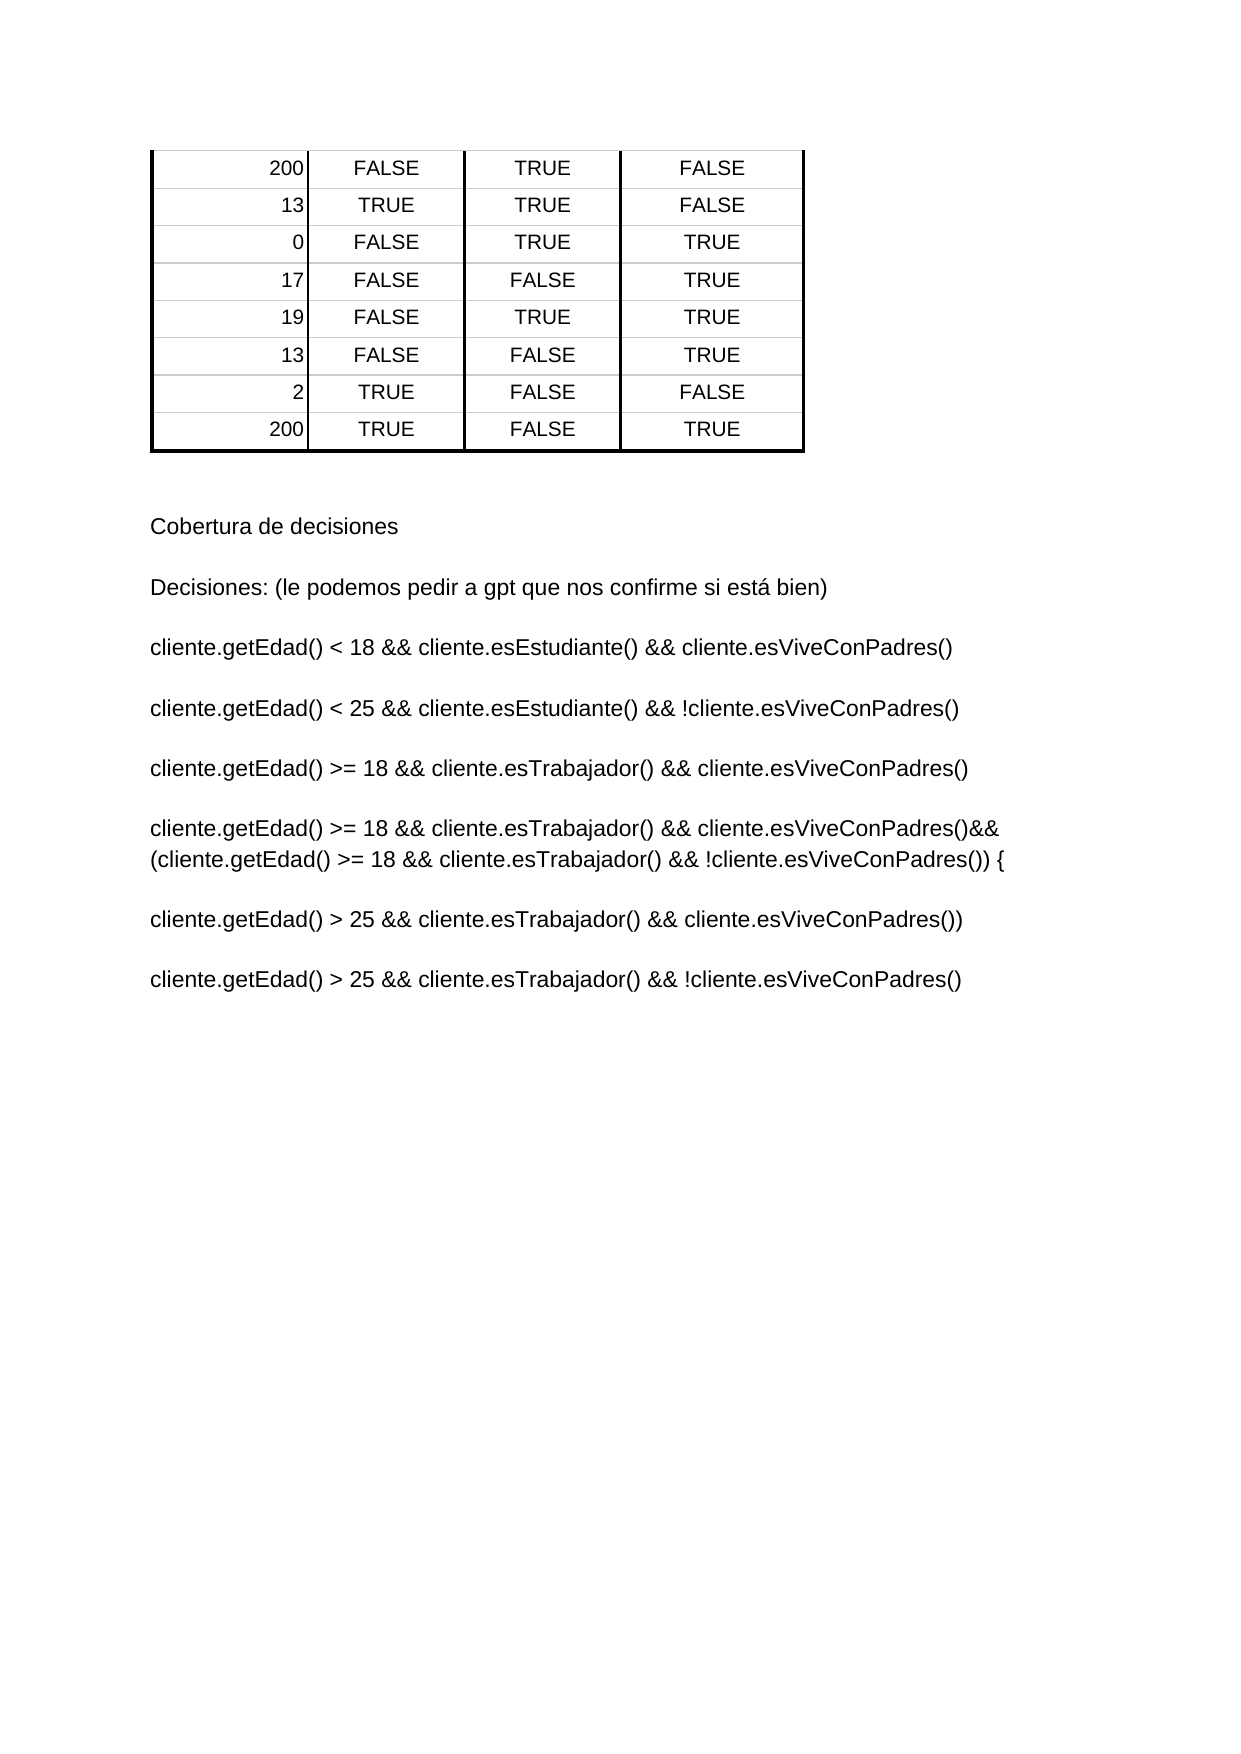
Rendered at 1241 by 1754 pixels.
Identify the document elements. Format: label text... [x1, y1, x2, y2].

table_cell FALSE [466, 264, 619, 299]
text cliente.getEdad() >= 18 && cliente.esTrabajador() && cliente.esViveConPadres() [150, 755, 1090, 781]
text cliente.getEdad() > 25 && cliente.esTrabajador() && !cliente.esViveConPadres() [150, 966, 1090, 993]
table_cell 0 [154, 226, 307, 262]
text cliente.getEdad() < 18 && cliente.esEstudiante() && cliente.esViveConPadres() [150, 634, 1090, 660]
table_cell 19 [154, 301, 307, 337]
table_cell FALSE [309, 264, 463, 299]
table_cell TRUE [466, 226, 619, 262]
text cliente.getEdad() < 25 && cliente.esEstudiante() && !cliente.esViveConPadres() [150, 694, 1090, 721]
table_cell 2 [154, 376, 307, 412]
table_cell 17 [154, 264, 307, 299]
table_cell FALSE [309, 301, 463, 337]
table_cell FALSE [309, 151, 463, 187]
table_cell TRUE [309, 413, 463, 449]
table_cell TRUE [622, 226, 802, 262]
table_cell TRUE [622, 264, 802, 299]
table_cell 13 [154, 338, 307, 374]
text Cobertura de decisiones [150, 513, 1090, 539]
table_cell 200 [154, 151, 307, 187]
table_cell TRUE [622, 338, 802, 374]
table_cell FALSE [309, 226, 463, 262]
table_cell TRUE [622, 413, 802, 449]
table_cell FALSE [466, 338, 619, 374]
table_cell TRUE [309, 376, 463, 412]
table_cell FALSE [622, 189, 802, 225]
text cliente.getEdad() > 25 && cliente.esTrabajador() && cliente.esViveConPadres()) [150, 906, 1090, 932]
text Decisiones: (le podemos pedir a gpt que nos confirme si está bien) [150, 574, 1090, 600]
table_cell FALSE [309, 338, 463, 374]
table_cell FALSE [622, 376, 802, 412]
table_cell FALSE [466, 413, 619, 449]
table_cell TRUE [466, 151, 619, 187]
table_cell FALSE [622, 151, 802, 187]
table_cell TRUE [466, 301, 619, 337]
table_cell 13 [154, 189, 307, 225]
table_cell TRUE [309, 189, 463, 225]
table_cell TRUE [622, 301, 802, 337]
table_cell FALSE [466, 376, 619, 412]
table_cell TRUE [466, 189, 619, 225]
table_cell 200 [154, 413, 307, 449]
text cliente.getEdad() >= 18 && cliente.esTrabajador() && cliente.esViveConPadres()&& (cliente.getEdad() >= 18 && cliente.esTrabajador() && !cliente.esViveConPadres()) { [150, 815, 1090, 872]
